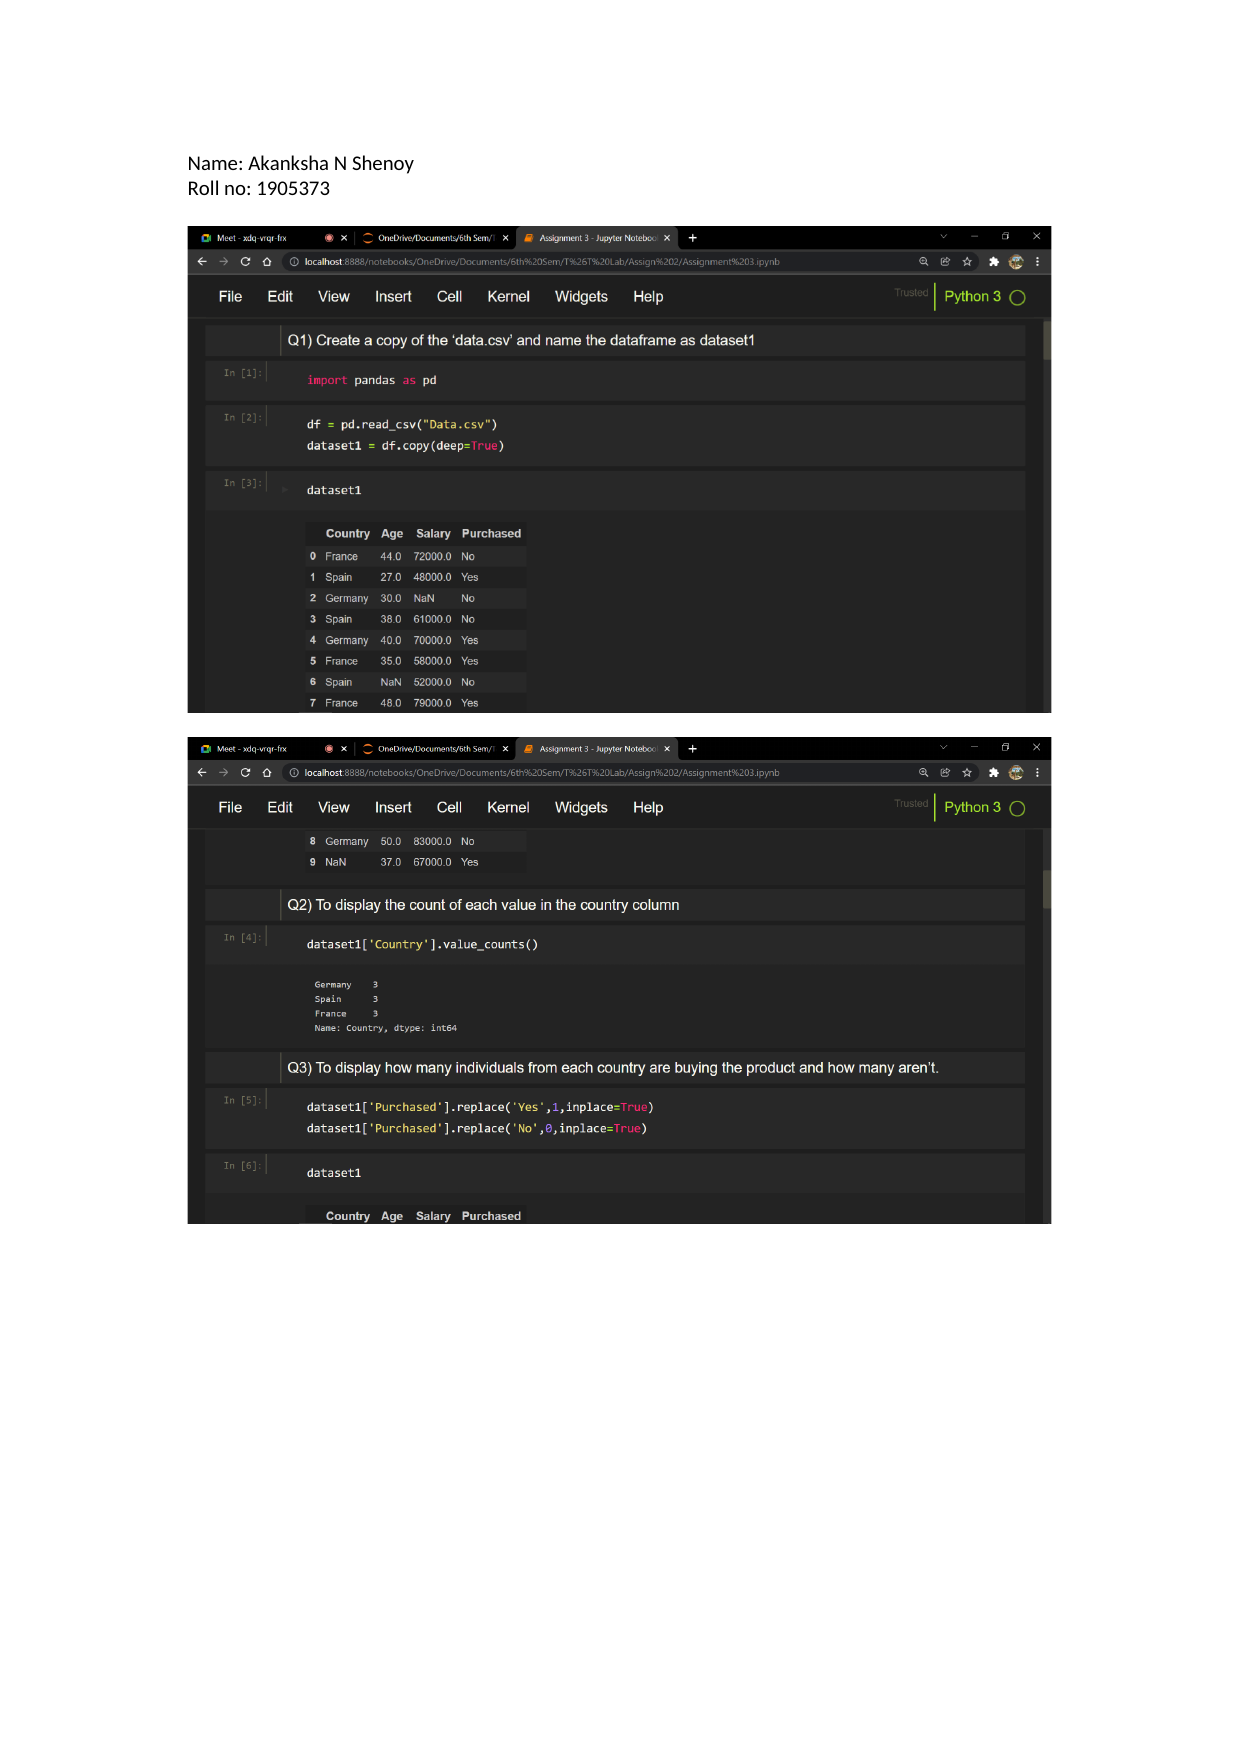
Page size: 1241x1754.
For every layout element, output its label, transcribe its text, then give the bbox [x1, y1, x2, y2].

text Name: Akanksha N Shenoy [187, 150, 1053, 175]
picture [187, 226, 1052, 713]
text Roll no: 1905373 [187, 175, 1053, 201]
picture [187, 737, 1052, 1224]
